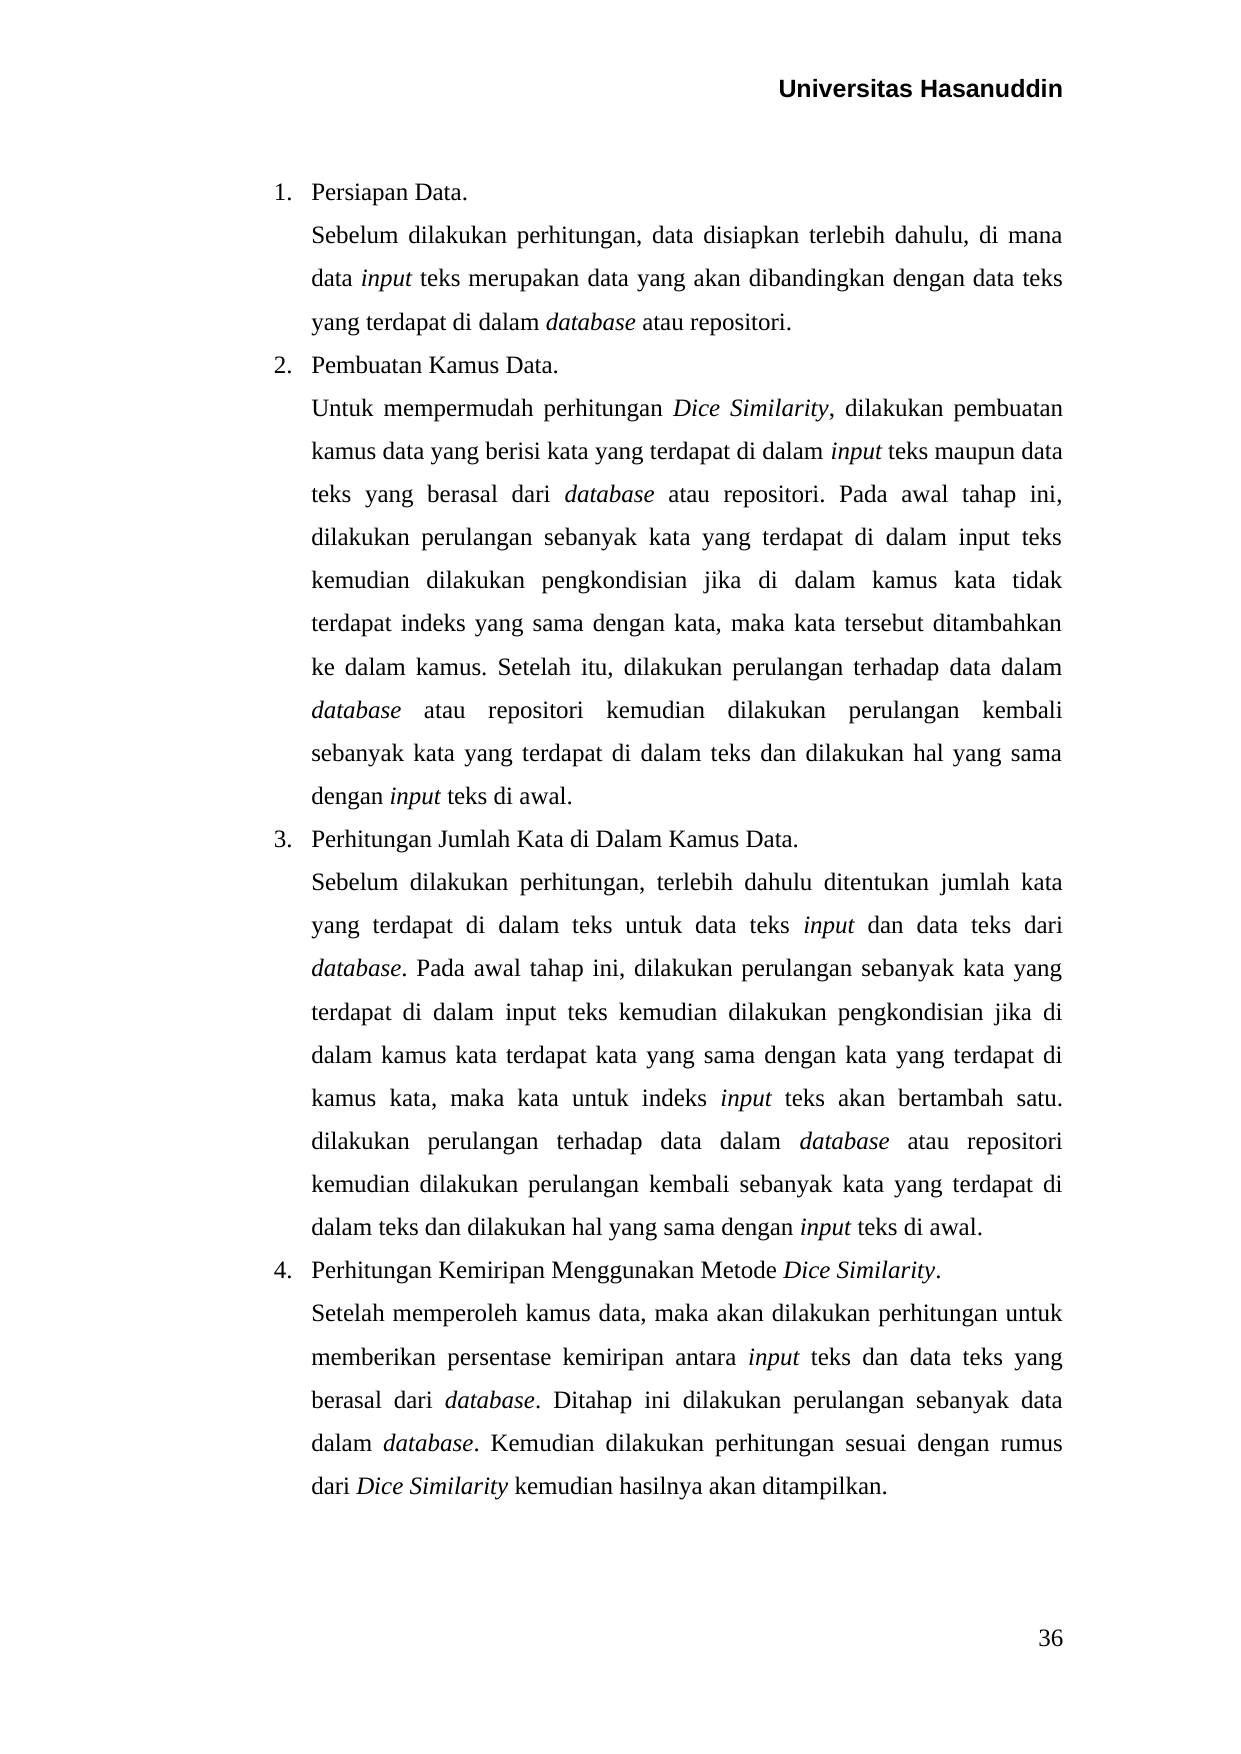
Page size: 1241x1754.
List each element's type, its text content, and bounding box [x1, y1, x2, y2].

list Perhitungan Jumlah Kata di Dalam Kamus Data. [273, 824, 1063, 853]
list Setelah memperoleh kamus data, maka akan dilakukan perhitungan untuk memberikan persentase kemiripan antara input teks dan data teks yang berasal dari database. Ditahap ini dilakukan perulangan sebanyak data dalam database. Kemudian dilakukan perhitungan sesuai dengan rumus dari Dice Similarity kemudian hasilnya akan ditampilkan. [311, 1298, 1063, 1500]
list Perhitungan Kemiripan Menggunakan Metode Dice Similarity. [273, 1255, 1063, 1284]
list Persiapan Data. [273, 177, 1063, 206]
list Sebelum dilakukan perhitungan, terlebih dahulu ditentukan jumlah kata yang terdapat di dalam teks untuk data teks input dan data teks dari database. Pada awal tahap ini, dilakukan perulangan sebanyak kata yang terdapat di dalam input teks kemudian dilakukan pengkondisian jika di dalam kamus kata terdapat kata yang sama dengan kata yang terdapat di kamus kata, maka kata untuk indeks input teks akan bertambah satu. dilakukan perulangan terhadap data dalam database atau repositori kemudian dilakukan perulangan kembali sebanyak kata yang terdapat di dalam teks dan dilakukan hal yang sama dengan input teks di awal. [311, 867, 1063, 1241]
list Pembuatan Kamus Data. [273, 350, 1063, 378]
list Sebelum dilakukan perhitungan, data disiapkan terlebih dahulu, di mana data input teks merupakan data yang akan dibandingkan dengan data teks yang terdapat di dalam database atau repositori. [311, 220, 1063, 335]
list Untuk mempermudah perhitungan Dice Similarity, dilakukan pembuatan kamus data yang berisi kata yang terdapat di dalam input teks maupun data teks yang berasal dari database atau repositori. Pada awal tahap ini, dilakukan perulangan sebanyak kata yang terdapat di dalam input teks kemudian dilakukan pengkondisian jika di dalam kamus kata tidak terdapat indeks yang sama dengan kata, maka kata tersebut ditambahkan ke dalam kamus. Setelah itu, dilakukan perulangan terhadap data dalam database atau repositori kemudian dilakukan perulangan kembali sebanyak kata yang terdapat di dalam teks dan dilakukan hal yang sama dengan input teks di awal. [311, 393, 1063, 810]
